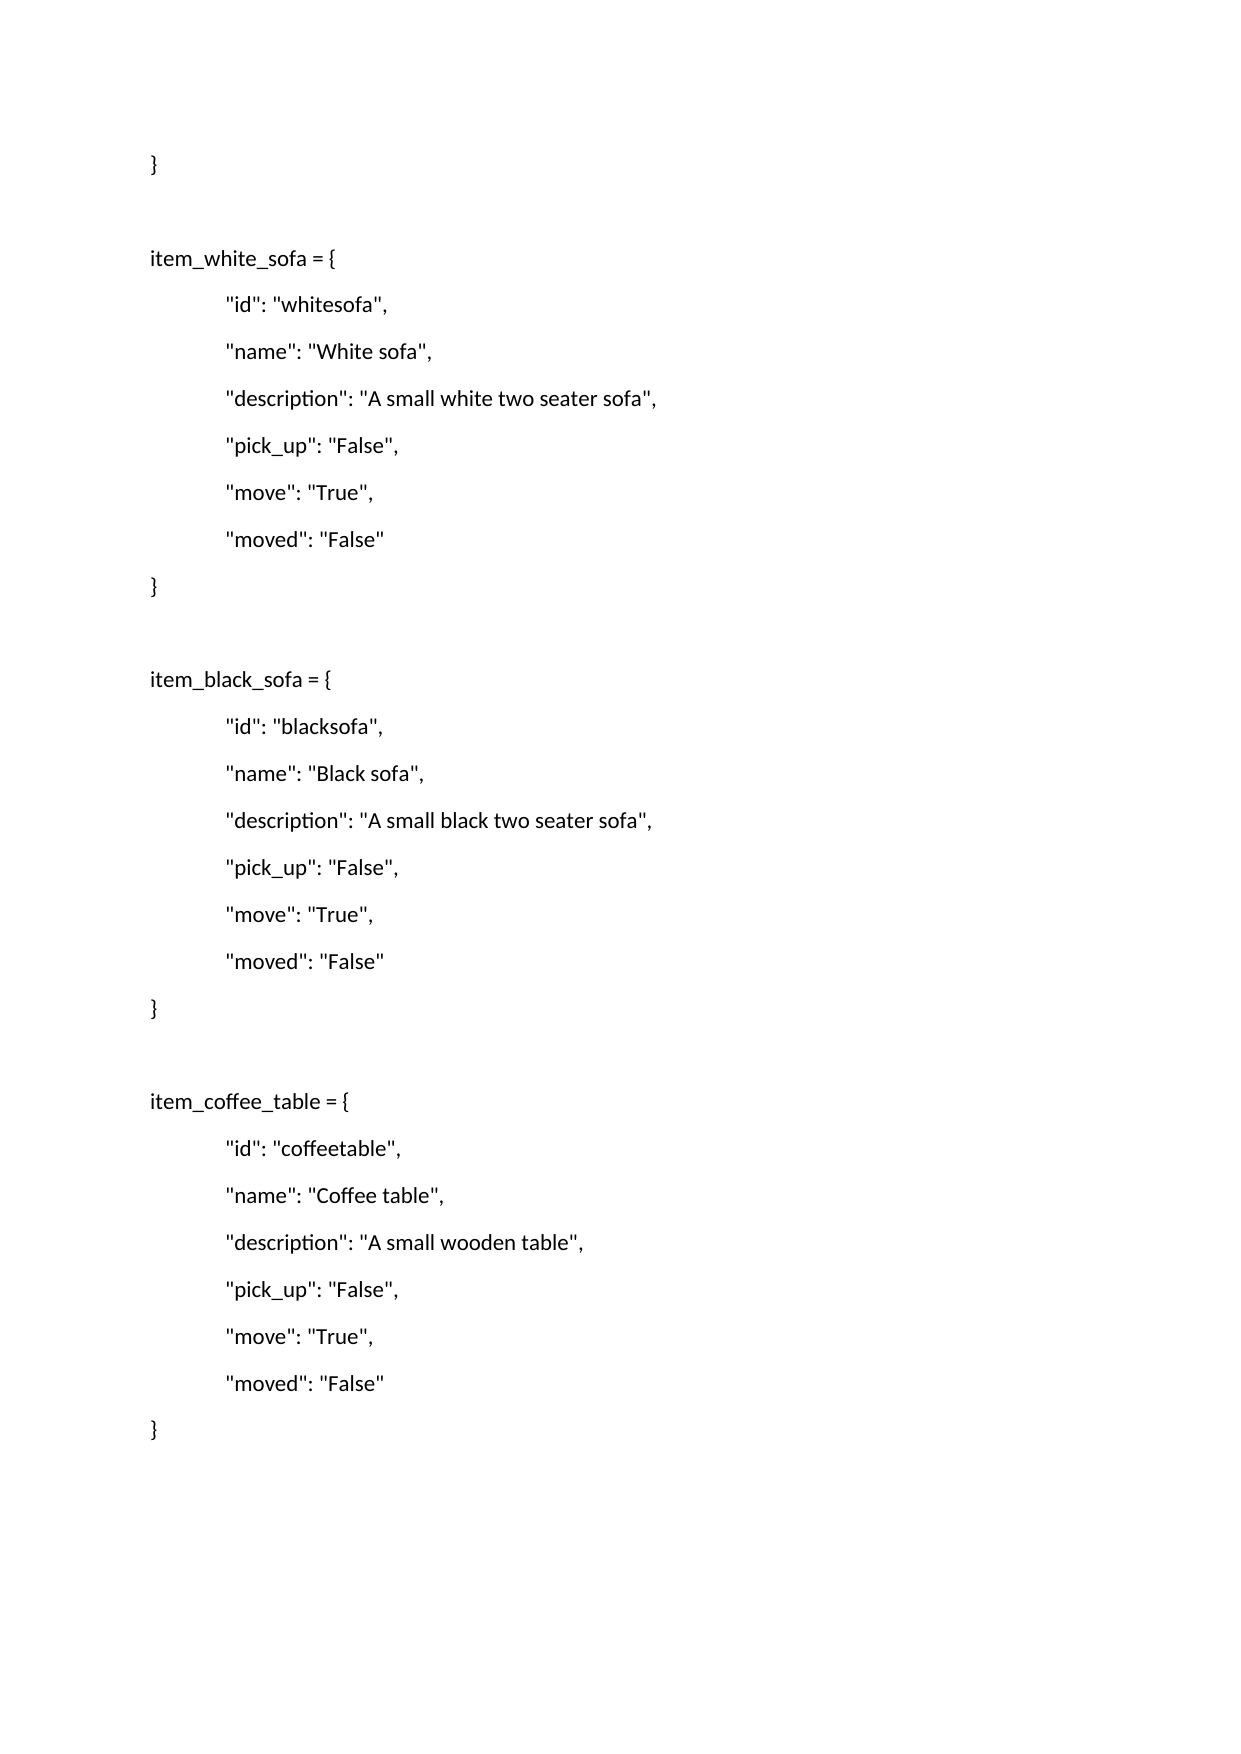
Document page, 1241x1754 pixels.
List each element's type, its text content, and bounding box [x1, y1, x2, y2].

text "move": "True", [150, 900, 1090, 928]
text "description": "A small wooden table", [150, 1228, 1090, 1256]
text "id": "blacksofa", [150, 712, 1090, 741]
text "description": "A small white two seater sofa", [150, 384, 1090, 412]
text "name": "Black sofa", [150, 759, 1090, 787]
text "pick_up": "False", [150, 431, 1090, 459]
text "moved": "False" [150, 1369, 1090, 1397]
text "id": "whitesofa", [150, 291, 1090, 319]
text item_coffee_table = { [150, 1087, 1090, 1116]
text item_black_sofa = { [150, 666, 1090, 694]
text } [150, 150, 1090, 178]
text "move": "True", [150, 478, 1090, 506]
text item_white_sofa = { [150, 244, 1090, 272]
text "moved": "False" [150, 947, 1090, 975]
text } [150, 1416, 1090, 1444]
text "description": "A small black two seater sofa", [150, 806, 1090, 834]
text } [150, 572, 1090, 600]
text "name": "Coffee table", [150, 1181, 1090, 1209]
text "id": "coffeetable", [150, 1134, 1090, 1162]
text "pick_up": "False", [150, 1275, 1090, 1303]
text "name": "White sofa", [150, 337, 1090, 366]
text } [150, 994, 1090, 1022]
text "moved": "False" [150, 525, 1090, 553]
text "pick_up": "False", [150, 853, 1090, 881]
text "move": "True", [150, 1322, 1090, 1350]
